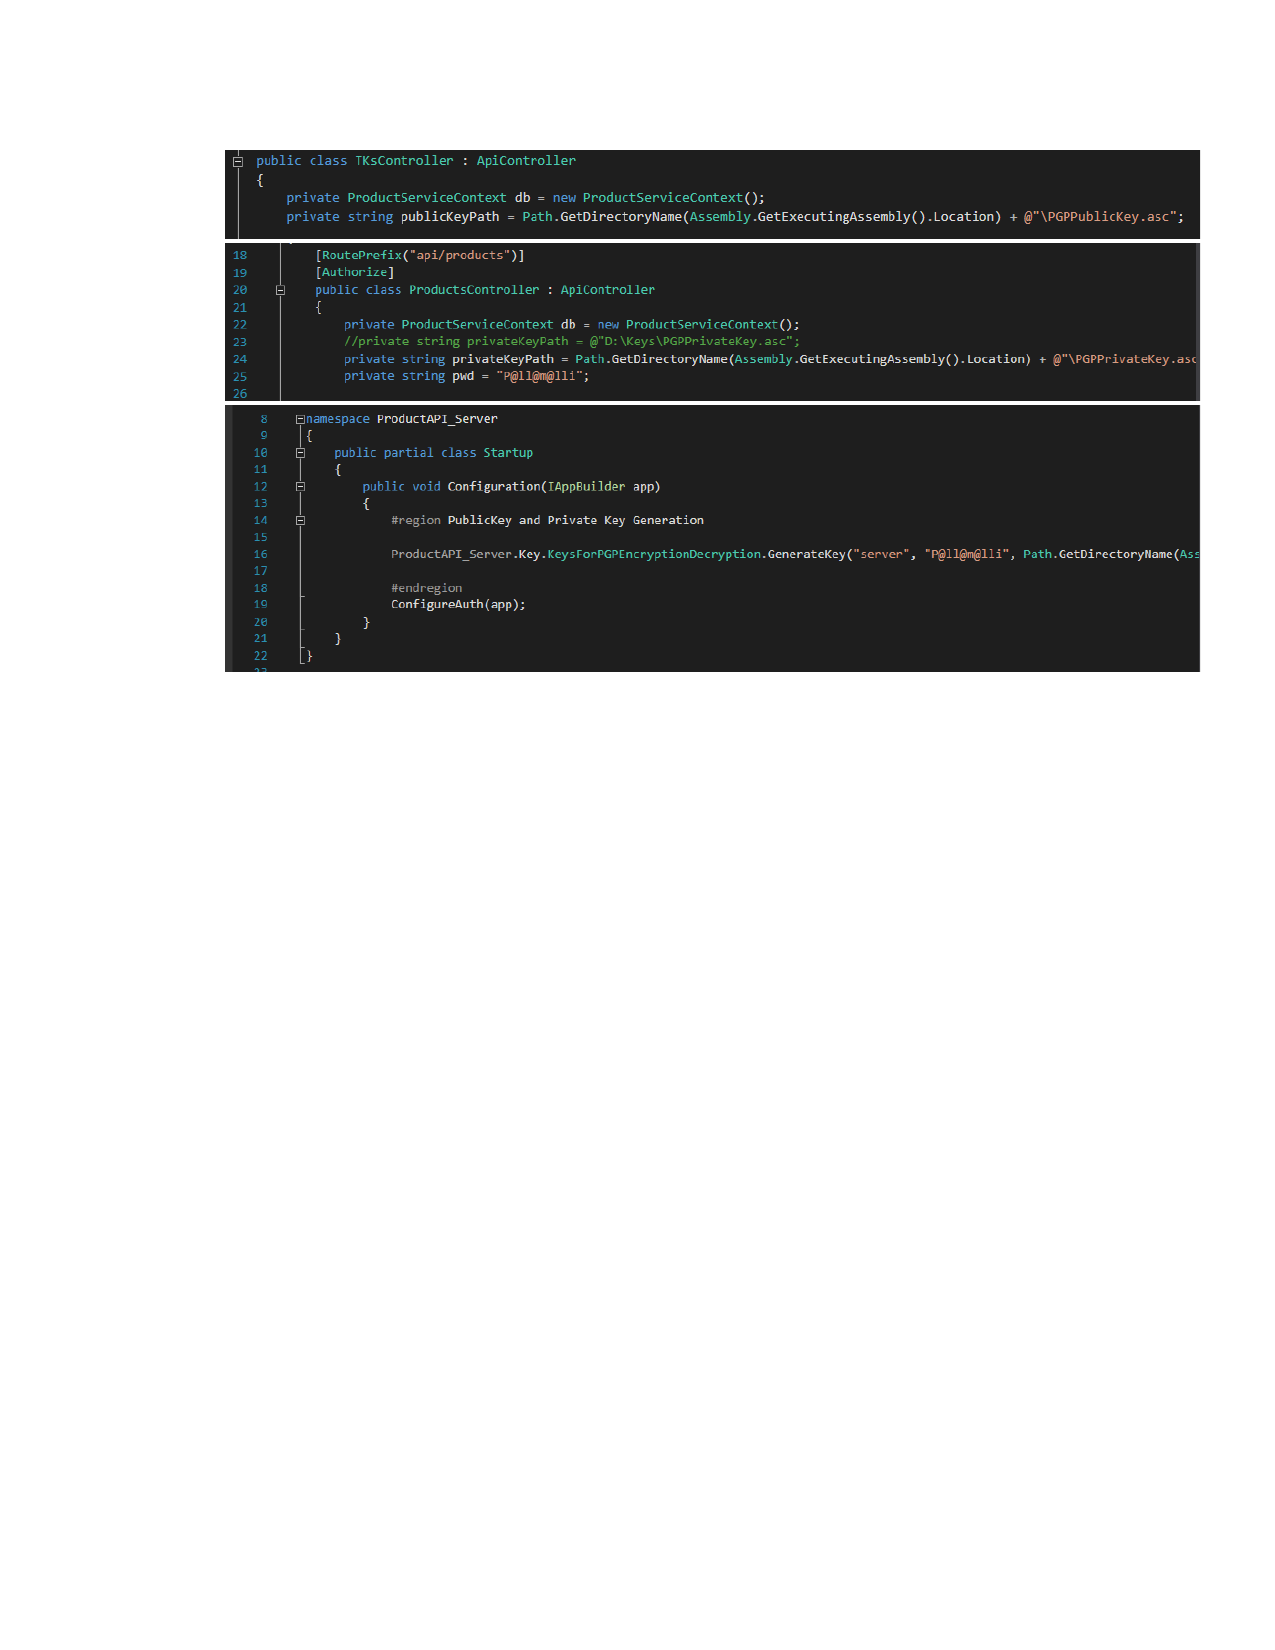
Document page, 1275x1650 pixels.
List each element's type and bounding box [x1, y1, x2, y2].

picture [225, 150, 1200, 239]
picture [225, 243, 1200, 401]
picture [225, 405, 1200, 672]
